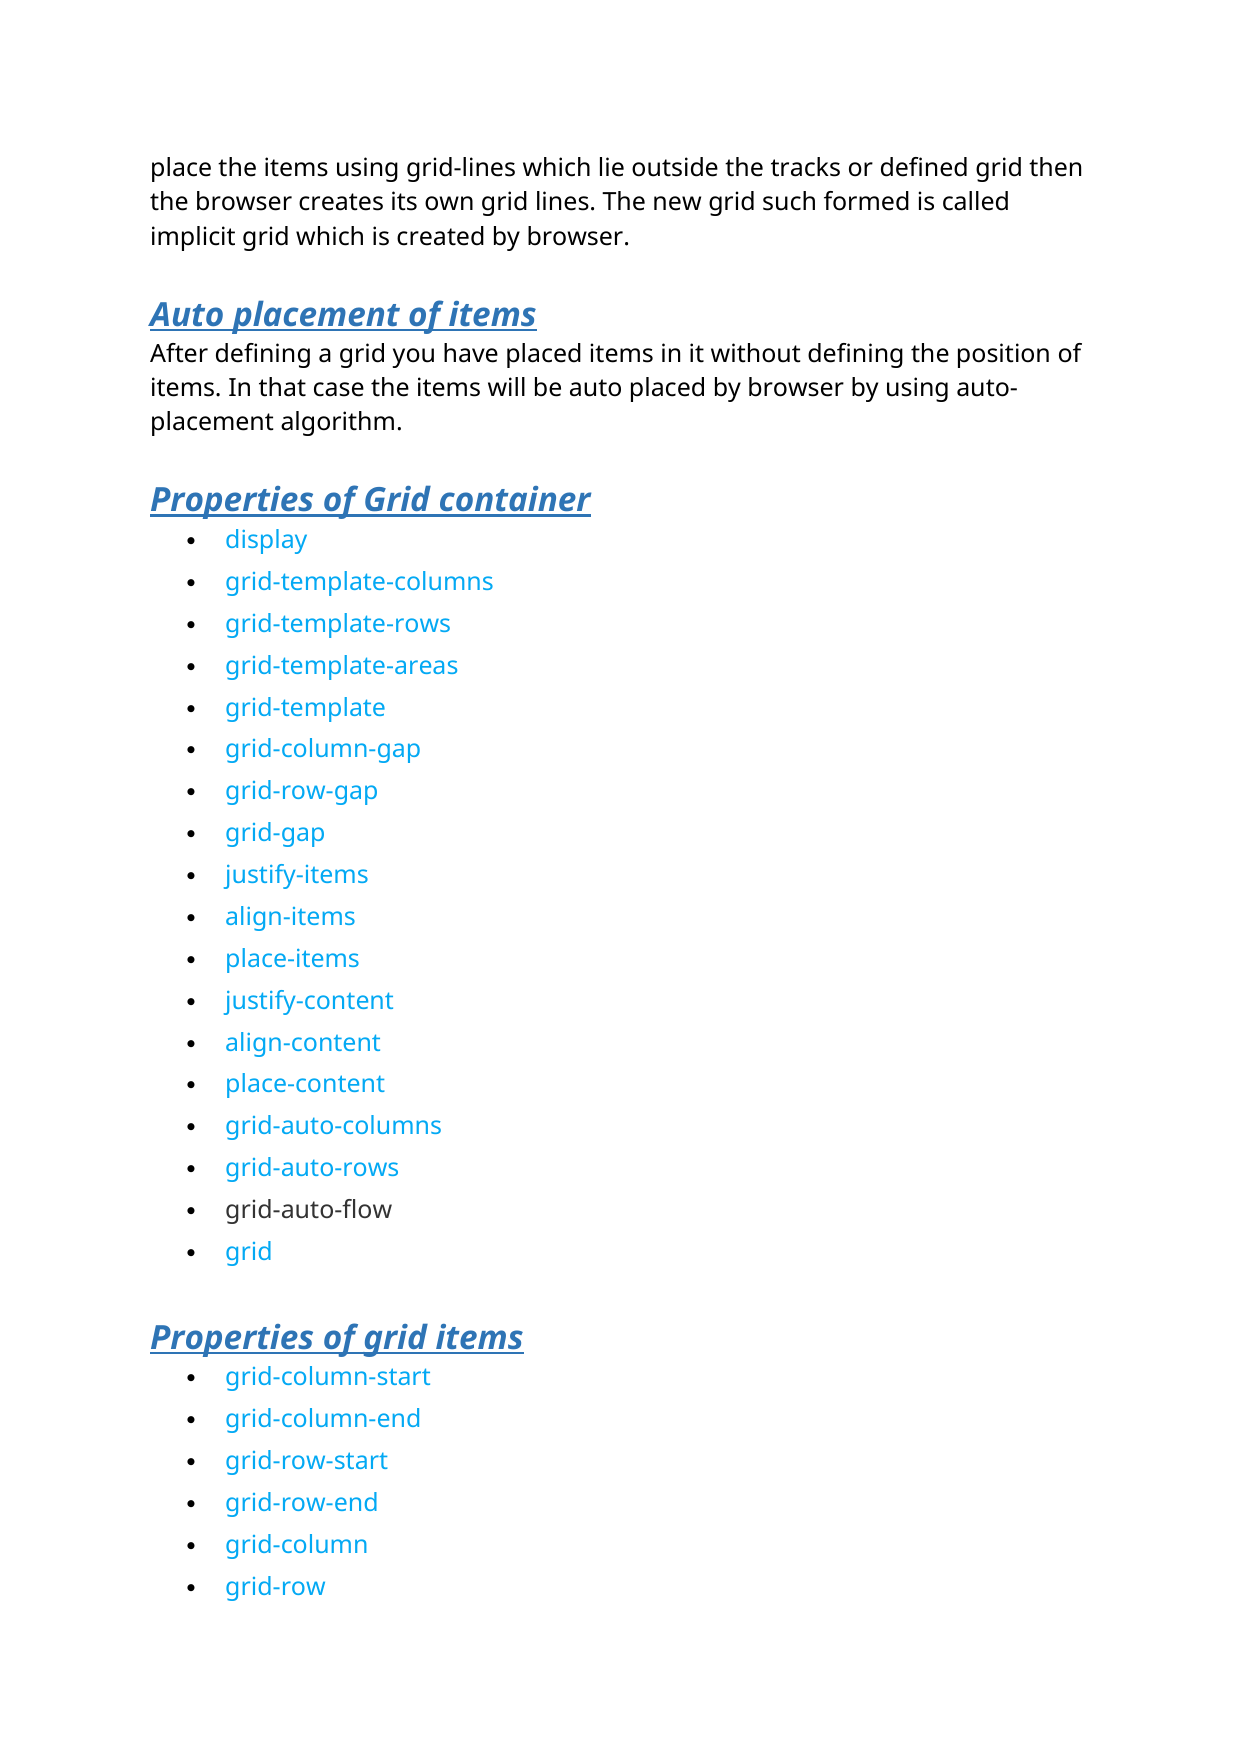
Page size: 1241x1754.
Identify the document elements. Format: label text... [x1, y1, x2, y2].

subtitle Auto placement of items [150, 290, 1090, 336]
list grid-row-start [187, 1443, 1090, 1477]
list grid-template [187, 689, 1090, 723]
list grid-column-end [187, 1401, 1090, 1435]
list grid-column-start [187, 1359, 1090, 1393]
list grid-auto-flow [187, 1192, 1090, 1226]
list align-content [187, 1024, 1090, 1058]
list display [187, 522, 1090, 556]
list place-content [187, 1066, 1090, 1100]
subtitle Properties of Grid container [150, 476, 1090, 522]
list grid-row-end [187, 1485, 1090, 1519]
list grid-template-rows [187, 605, 1090, 639]
list place-items [187, 940, 1090, 974]
list grid-row-gap [187, 773, 1090, 807]
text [150, 150, 1090, 252]
list grid-auto-rows [187, 1150, 1090, 1184]
subtitle Properties of grid items [150, 1314, 1090, 1359]
list grid-template-areas [187, 647, 1090, 681]
text After defining a grid you have placed items in it without defining the position of items. In that case the items will be auto placed by browser by using auto-placement algorithm. [150, 336, 1090, 438]
list grid-template-columns [187, 563, 1090, 598]
list grid-column-gap [187, 731, 1090, 765]
list justify-content [187, 982, 1090, 1016]
list grid [187, 1233, 1090, 1268]
list grid-gap [187, 815, 1090, 849]
list grid-column [187, 1527, 1090, 1561]
list align-items [187, 898, 1090, 933]
list justify-items [187, 857, 1090, 891]
list grid-auto-columns [187, 1108, 1090, 1142]
list grid-row [187, 1568, 1090, 1602]
